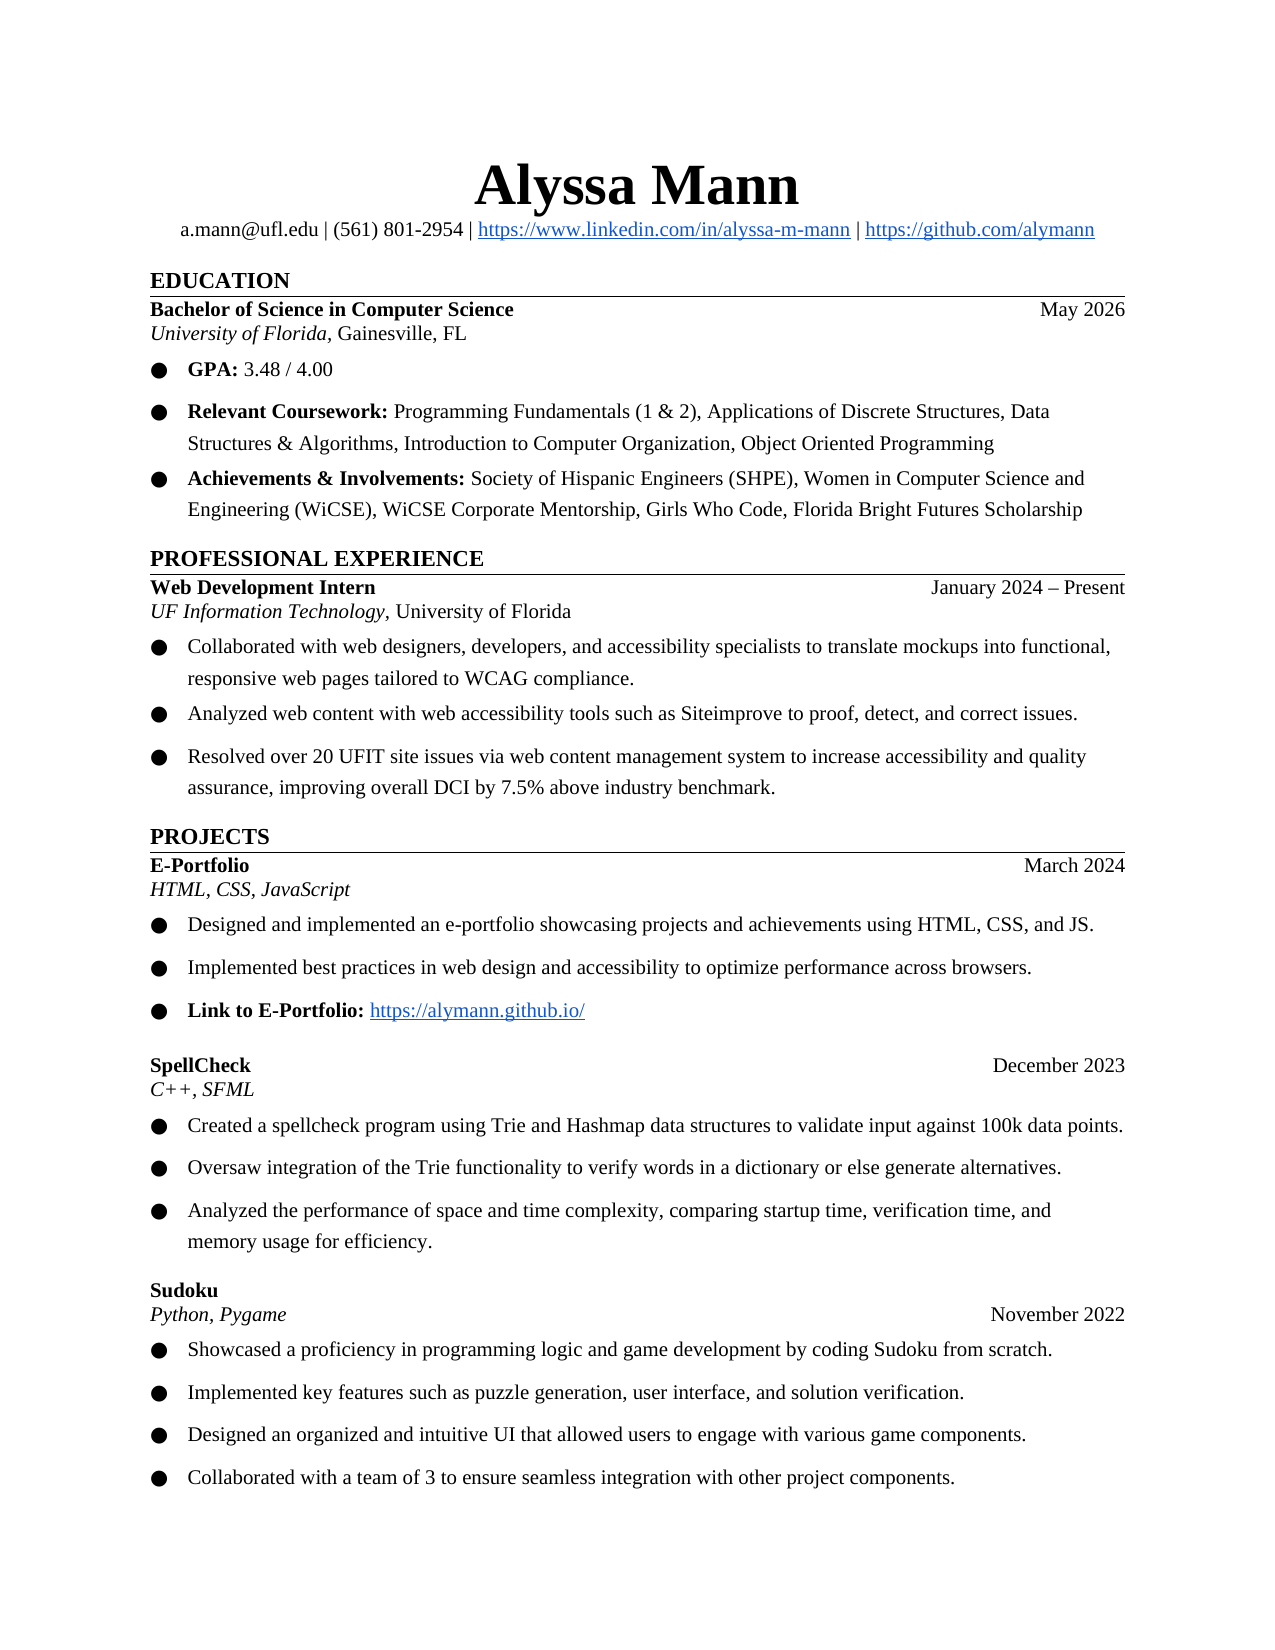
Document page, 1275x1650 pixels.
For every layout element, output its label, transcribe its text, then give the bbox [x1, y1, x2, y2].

text Python, Pygame [150, 1302, 600, 1326]
subtitle E-Portfolio [150, 853, 600, 877]
list Created a spellcheck program using Trie and Hashmap data structures to validate input against 100k data points. [150, 1101, 1125, 1144]
list Designed an organized and intuitive UI that allowed users to engage with various game components. [150, 1411, 1125, 1454]
list Achievements & Involvements: Society of Hispanic Engineers (SHPE), Women in Computer Science and Engineering (WiCSE), WiCSE Corporate Mentorship, Girls Who Code, Florida Bright Futures Scholarship [150, 454, 1125, 521]
subtitle Bachelor of Science in Computer Science [150, 297, 600, 321]
subtitle Alyssa Mann [150, 150, 1125, 217]
text University of Florida, Gainesville, FL [150, 321, 1125, 345]
list Collaborated with a team of 3 to ensure seamless integration with other project components. [150, 1454, 1125, 1496]
subtitle PROJECTS [150, 823, 1125, 852]
list GPA: 3.48 / 4.00 [150, 345, 1125, 388]
subtitle PROFESSIONAL EXPERIENCE [150, 545, 1125, 574]
list Designed and implemented an e-portfolio showcasing projects and achievements using HTML, CSS, and JS. [150, 901, 1125, 944]
list Implemented key features such as puzzle generation, user interface, and solution verification. [150, 1368, 1125, 1411]
text UF Information Technology, University of Florida [150, 599, 1125, 623]
text HTML, CSS, JavaScript [150, 877, 1125, 901]
text a.mann@ufl.edu | (561) 801-2954 | https://www.linkedin.com/in/alyssa-m-mann | https://github.com/alymann [150, 217, 1125, 241]
list Resolved over 20 UFIT site issues via web content management system to increase accessibility and quality assurance, improving overall DCI by 7.5% above industry benchmark. [150, 732, 1125, 799]
list Relevant Coursework: Programming Fundamentals (1 & 2), Applications of Discrete Structures, Data Structures & Algorithms, Introduction to Computer Organization, Object Oriented Programming [150, 388, 1125, 454]
list Link to E-Portfolio: https://alymann.github.io/ [150, 986, 1125, 1029]
subtitle EDUCATION [150, 267, 1125, 296]
list Analyzed the performance of space and time complexity, comparing startup time, verification time, and memory usage for efficiency. [150, 1187, 1125, 1253]
text November 2022 [675, 1302, 1125, 1326]
list Showcased a proficiency in programming logic and game development by coding Sudoku from scratch. [150, 1326, 1125, 1368]
text C++, SFML [150, 1077, 1125, 1101]
subtitle Web Development Intern [150, 575, 600, 599]
list Collaborated with web designers, developers, and accessibility specialists to translate mockups into functional, responsive web pages tailored to WCAG compliance. [150, 623, 1125, 690]
text December 2023 [675, 1053, 1125, 1077]
text May 2026 [675, 297, 1125, 321]
text January 2024 – Present [675, 575, 1125, 599]
list Oversaw integration of the Trie functionality to verify words in a dictionary or else generate alternatives. [150, 1144, 1125, 1187]
list Implemented best practices in web design and accessibility to optimize performance across browsers. [150, 944, 1125, 986]
subtitle Sudoku [150, 1277, 600, 1302]
subtitle SpellCheck [150, 1053, 600, 1077]
list Analyzed web content with web accessibility tools such as Siteimprove to proof, detect, and correct issues. [150, 690, 1125, 732]
text March 2024 [675, 853, 1125, 877]
